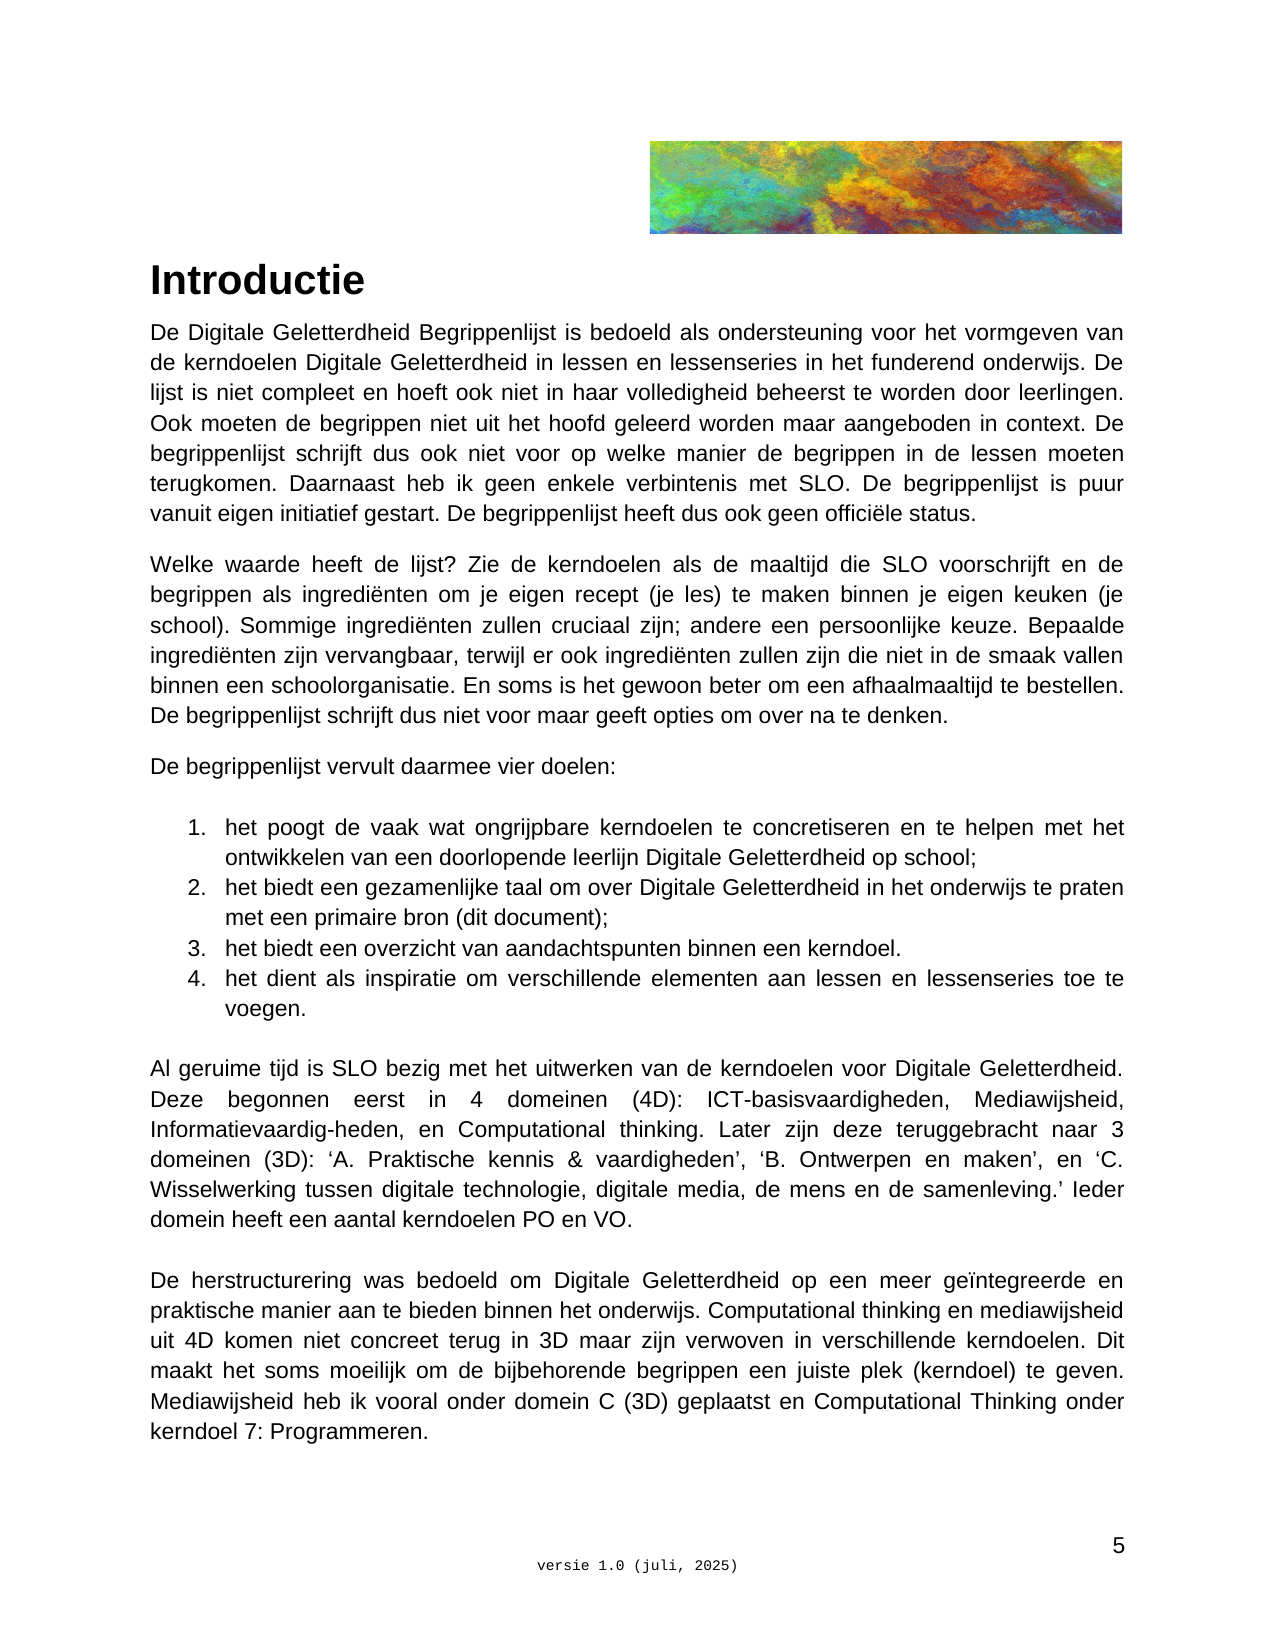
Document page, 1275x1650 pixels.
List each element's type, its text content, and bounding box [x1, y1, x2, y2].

text Al geruime tijd is SLO bezig met het uitwerken van de kerndoelen voor Digitale Geletterdheid. Deze begonnen eerst in 4 domeinen (4D): ICT-basisvaardigheden, Mediawijsheid, Informatievaardig-heden, en Computational thinking. Later zijn deze teruggebracht naar 3 domeinen (3D): ‘A. Praktische kennis & vaardigheden’, ‘B. Ontwerpen en maken’, en ‘C. Wisselwerking tussen digitale technologie, digitale media, de mens en de samenleving.’ Ieder domein heeft een aantal kerndoelen PO en VO. [150, 1055, 1125, 1233]
text Welke waarde heeft de lijst? Zie de kerndoelen als de maaltijd die SLO voorschrijft en de begrippen als ingrediënten om je eigen recept (je les) te maken binnen je eigen keuken (je school). Sommige ingrediënten zullen cruciaal zijn; andere een persoonlijke keuze. Bepaalde ingrediënten zijn vervangbaar, terwijl er ook ingrediënten zullen zijn die niet in de smaak vallen binnen een schoolorganisatie. En soms is het gewoon beter om een afhaalmaaltijd te bestellen. De begrippenlijst schrijft dus niet voor maar geeft opties om over na te denken. [150, 551, 1125, 728]
text De begrippenlijst vervult daarmee vier doelen: [150, 753, 1125, 779]
picture [649, 141, 1123, 234]
list het poogt de vaak wat ongrijpbare kerndoelen te concretiseren en te helpen met het ontwikkelen van een doorlopende leerlijn Digitale Geletterdheid op school; [187, 814, 1125, 870]
list het biedt een gezamenlijke taal om over Digitale Geletterdheid in het onderwijs te praten met een primaire bron (dit document); [187, 874, 1125, 931]
list het dient als inspiratie om verschillende elementen aan lessen en lessenseries toe te voegen. [187, 965, 1125, 1021]
subtitle Introductie [150, 255, 1125, 303]
text De Digitale Geletterdheid Begrippenlijst is bedoeld als ondersteuning voor het vormgeven van de kerndoelen Digitale Geletterdheid in lessen en lessenseries in het funderend onderwijs. De lijst is niet compleet en hoeft ook niet in haar volledigheid beheerst te worden door leerlingen. Ook moeten de begrippen niet uit het hoofd geleerd worden maar aangeboden in context. De begrippenlijst schrijft dus ook niet voor op welke manier de begrippen in de lessen moeten terugkomen. Daarnaast heb ik geen enkele verbintenis met SLO. De begrippenlijst is puur vanuit eigen initiatief gestart. De begrippenlijst heeft dus ook geen officiële status. [150, 319, 1125, 526]
list het biedt een overzicht van aandachtspunten binnen een kerndoel. [187, 934, 1125, 961]
text De herstructurering was bedoeld om Digitale Geletterdheid op een meer geïntegreerde en praktische manier aan te bieden binnen het onderwijs. Computational thinking en mediawijsheid uit 4D komen niet concreet terug in 3D maar zijn verwoven in verschillende kerndoelen. Dit maakt het soms moeilijk om de bijbehorende begrippen een juiste plek (kerndoel) te geven. Mediawijsheid heb ik vooral onder domein C (3D) geplaatst en Computational Thinking onder kerndoel 7: Programmeren. [150, 1267, 1125, 1444]
